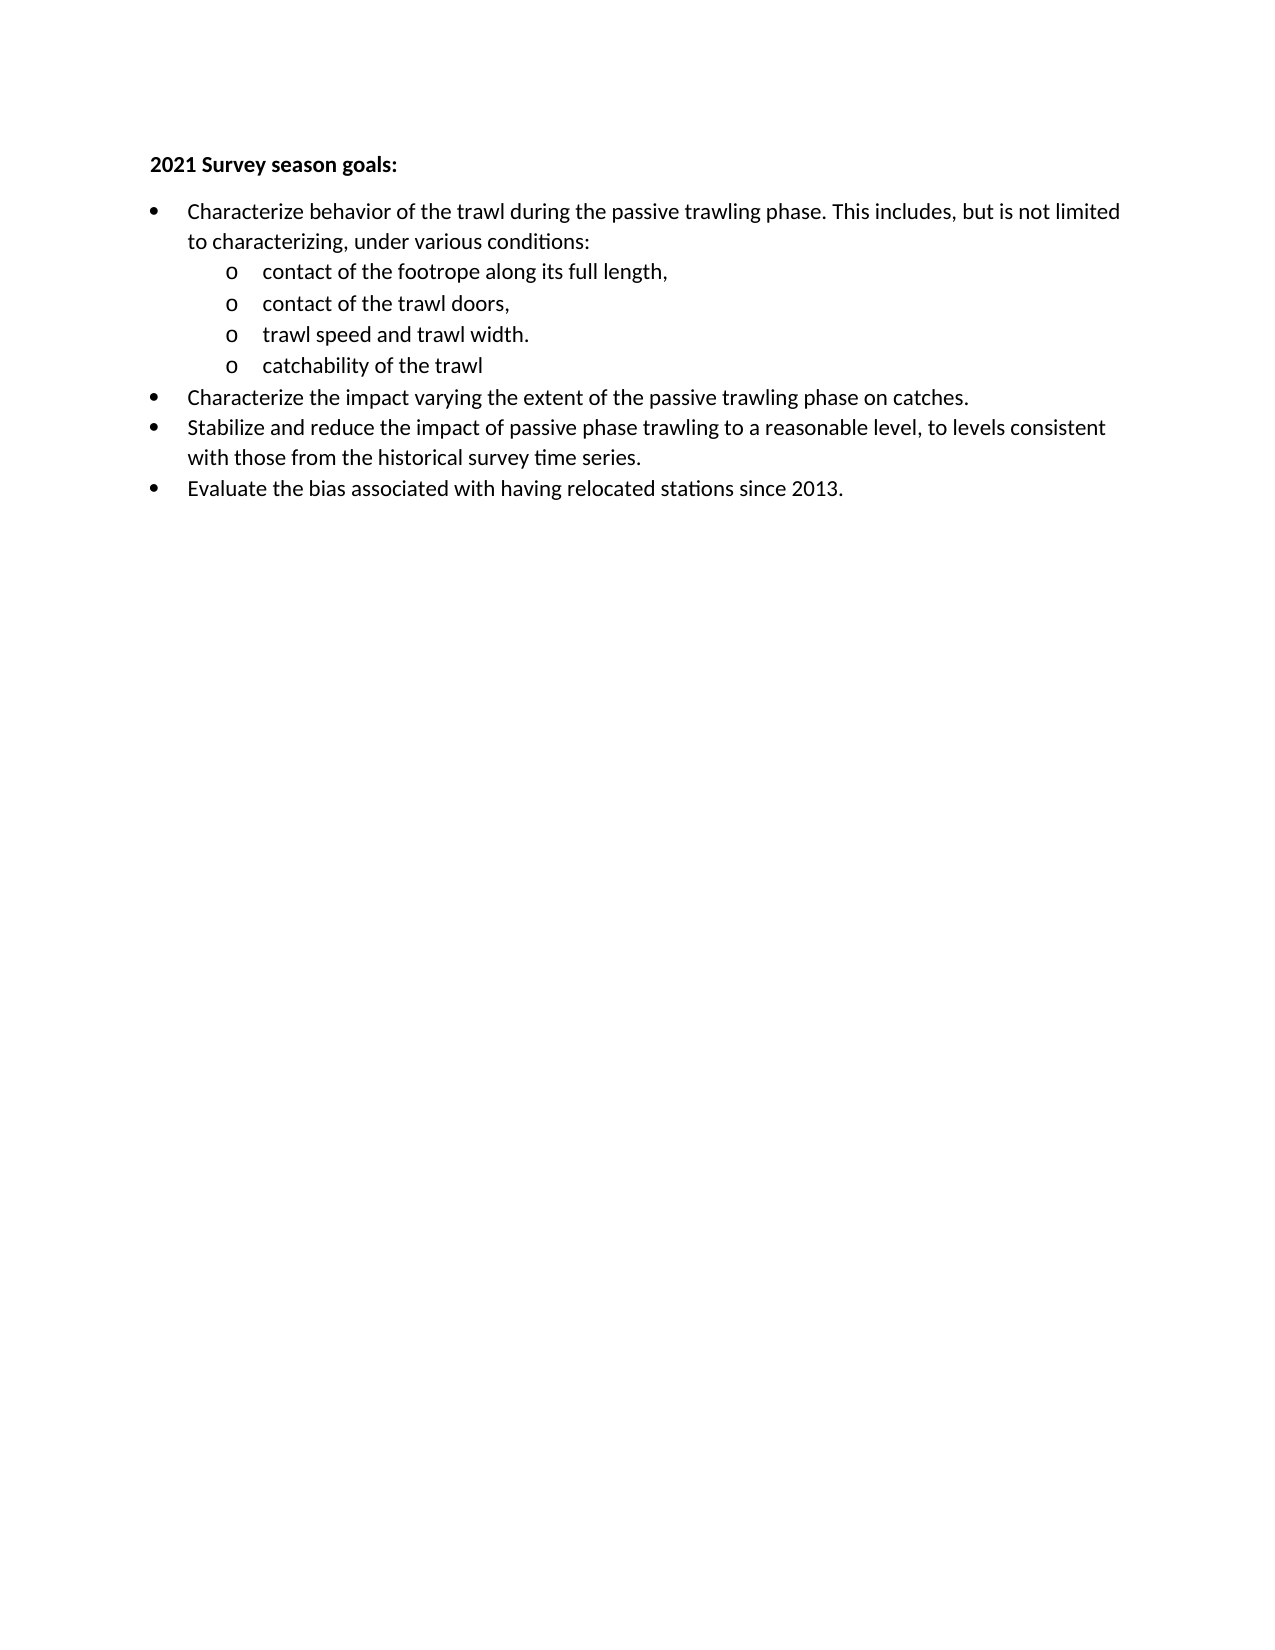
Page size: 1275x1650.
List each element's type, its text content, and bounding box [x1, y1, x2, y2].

list contact of the footrope along its full length, [225, 257, 1125, 286]
list Characterize behavior of the trawl during the passive trawling phase. This includes, but is not limited to characterizing, under various conditions: [150, 197, 1125, 255]
list Stabilize and reduce the impact of passive phase trawling to a reasonable level, to levels consistent with those from the historical survey time series. [150, 413, 1125, 472]
text 2021 Survey season goals: [150, 150, 1125, 178]
list Characterize the impact varying the extent of the passive trawling phase on catches. [150, 383, 1125, 411]
list catchability of the trawl [225, 352, 1125, 381]
list trawl speed and trawl width. [225, 320, 1125, 349]
list Evaluate the bias associated with having relocated stations since 2013. [150, 474, 1125, 502]
list contact of the trawl doors, [225, 289, 1125, 318]
